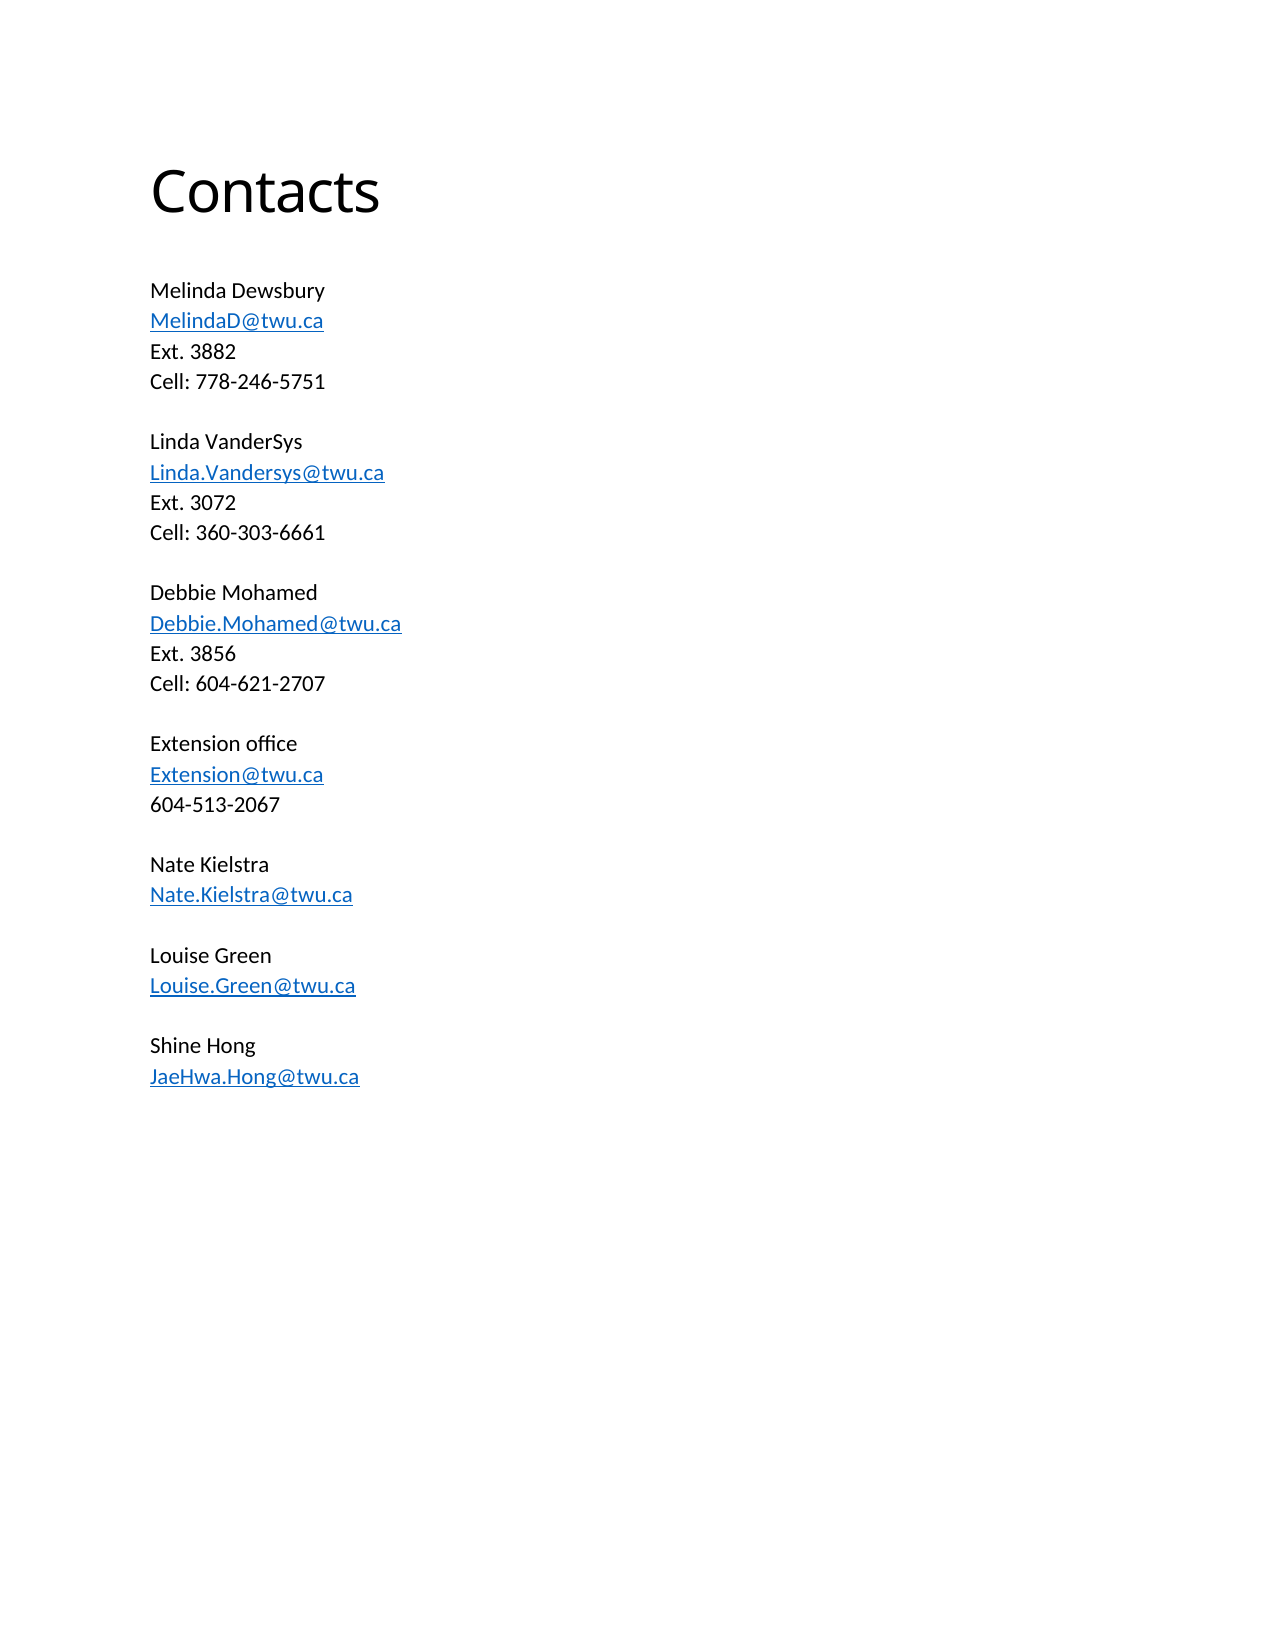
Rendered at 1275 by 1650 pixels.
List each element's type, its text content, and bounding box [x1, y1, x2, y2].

text Ext. 3856 [150, 639, 1125, 667]
text Cell: 778-246-5751 [150, 367, 1125, 395]
text Ext. 3072 [150, 488, 1125, 516]
text Louise.Green@twu.ca [150, 971, 1125, 999]
text Louise Green [150, 941, 1125, 969]
text Debbie.Mohamed@twu.ca [150, 609, 1125, 637]
title Contacts [150, 150, 1125, 229]
text Ext. 3882 [150, 337, 1125, 365]
text JaeHwa.Hong@twu.ca [150, 1062, 1125, 1090]
text Cell: 360-303-6661 [150, 518, 1125, 546]
text 604-513-2067 [150, 790, 1125, 818]
text Linda VanderSys [150, 427, 1125, 455]
text Nate.Kielstra@twu.ca [150, 881, 1125, 908]
text Nate Kielstra [150, 850, 1125, 878]
text Melinda Dewsbury [150, 276, 1125, 304]
text Debbie Mohamed [150, 578, 1125, 606]
text Extension@twu.ca [150, 760, 1125, 788]
text MelindaD@twu.ca [150, 307, 1125, 334]
text Cell: 604-621-2707 [150, 669, 1125, 697]
text Linda.Vandersys@twu.ca [150, 458, 1125, 486]
text Shine Hong [150, 1032, 1125, 1059]
text Extension office [150, 729, 1125, 757]
